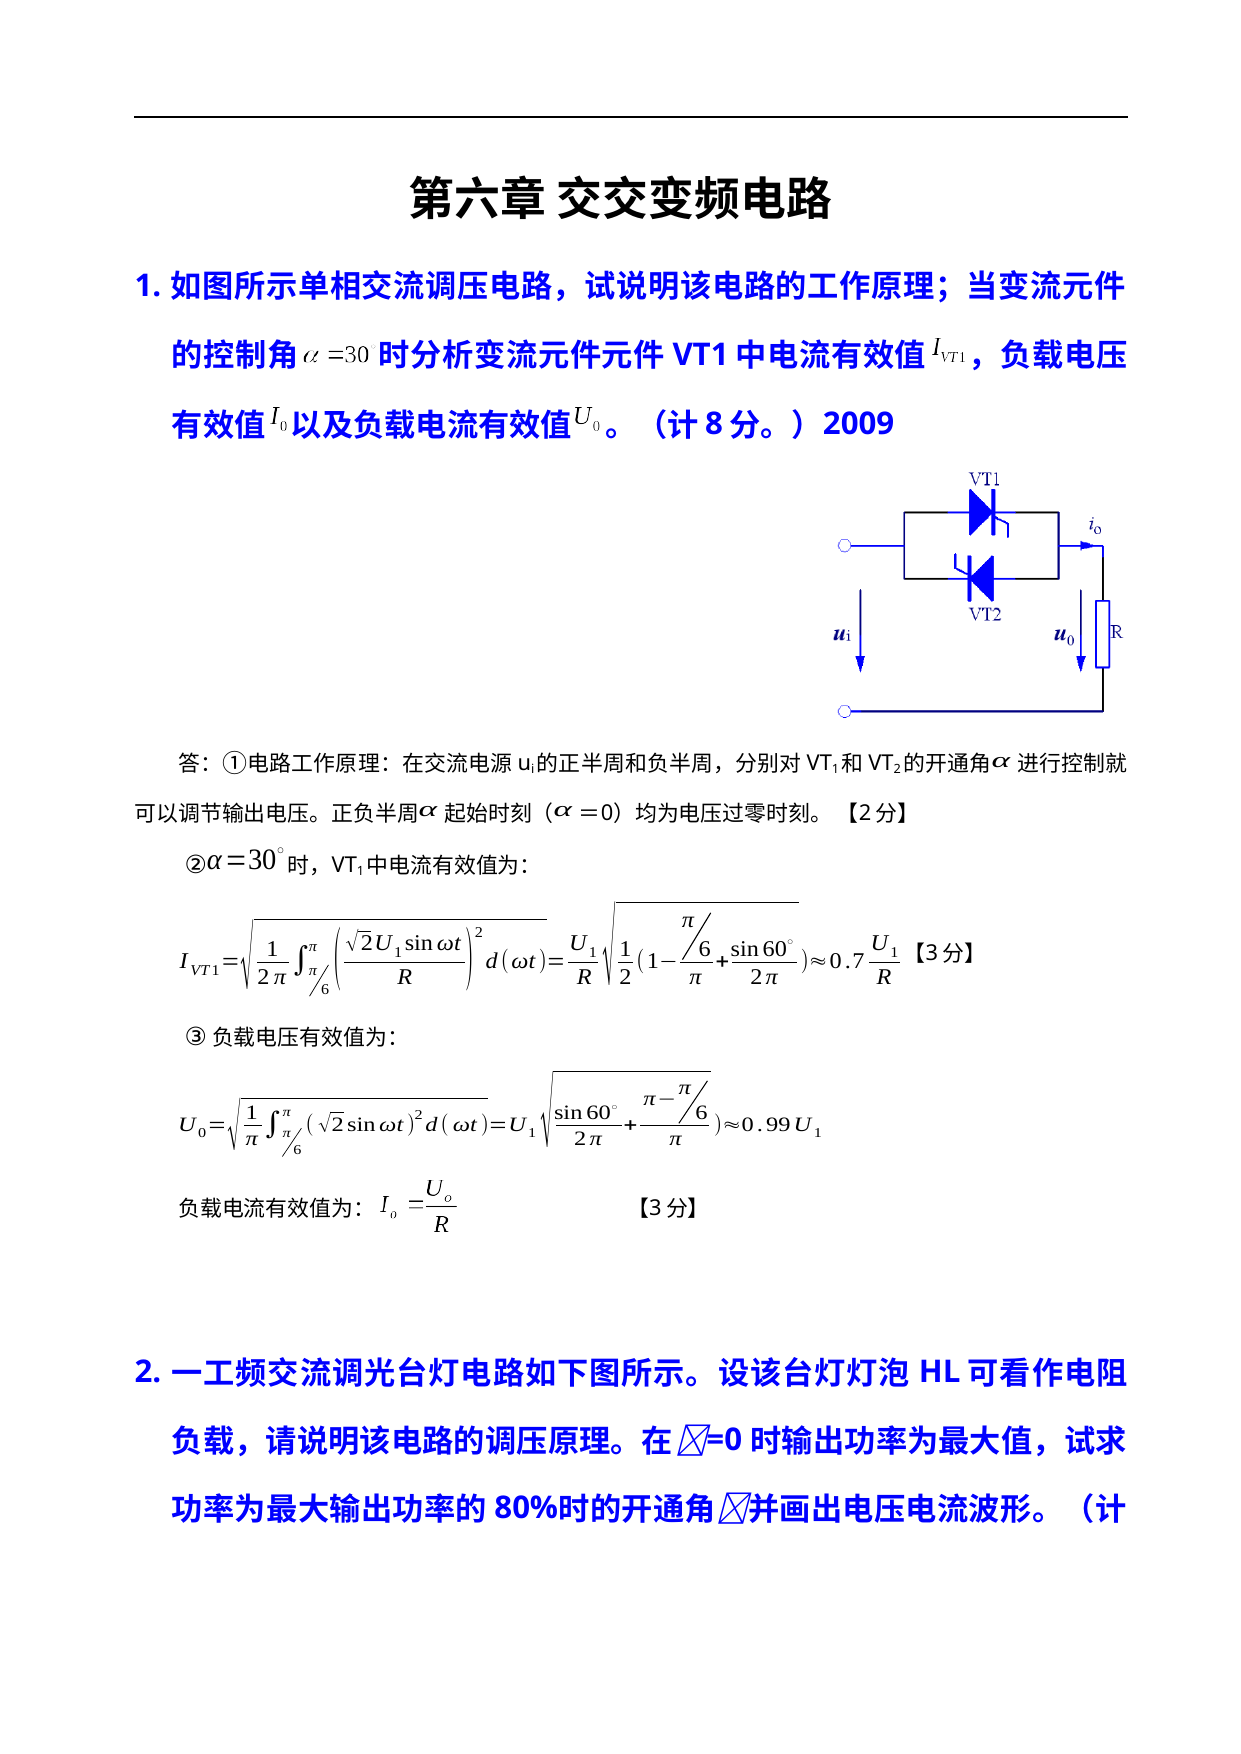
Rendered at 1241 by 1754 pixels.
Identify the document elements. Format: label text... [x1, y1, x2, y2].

picture [825, 468, 1128, 723]
text 【3分】 [134, 901, 1128, 1003]
text 答：①电路工作原理：在交流电源ui的正半周和负半周，分别对VT1和VT2的开通角进行控制就可以调节输出电压。正负半周起始时刻（＝0）均为电压过零时刻。 【2分】 [134, 744, 1128, 828]
text 负载电流有效值为： 【3分】 [134, 1172, 1128, 1243]
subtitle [134, 1348, 1128, 1529]
text 第六章 交交变频电路 [112, 162, 1128, 228]
text ②时，VT1中电流有效值为： [134, 844, 1128, 884]
text ③负载电压有效值为： [134, 1019, 1128, 1053]
subtitle 1. 如图所示单相交流调压电路，试说明该电路的工作原理；当变流元件的控制角时分析变流元件元件VT1中电流有效值，负载电压有效值以及负载电流有效值。（计8分。）2009 [134, 261, 1128, 446]
